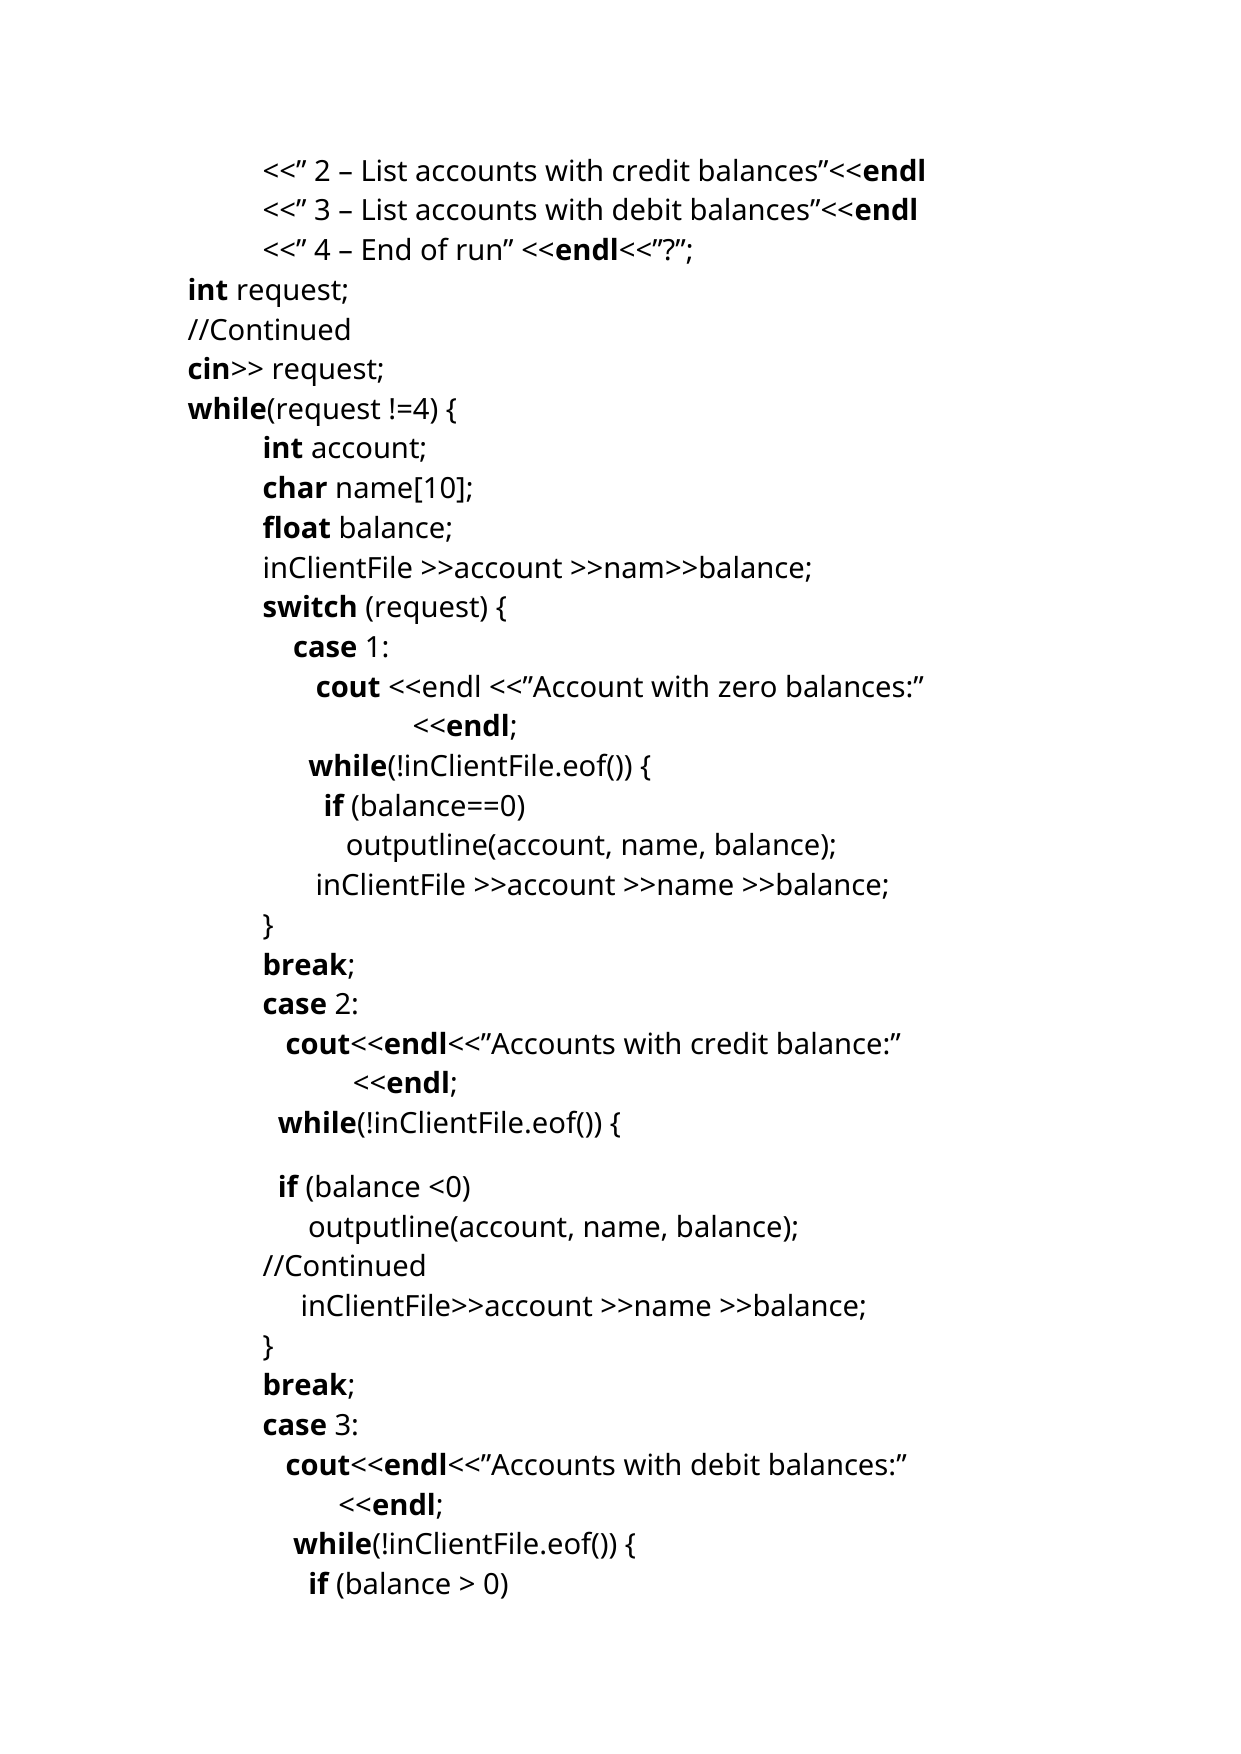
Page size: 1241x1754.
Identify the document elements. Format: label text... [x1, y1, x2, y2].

text <<” 4 – End of run” <<endl<<”?”; [187, 229, 1053, 269]
text int request; [187, 269, 1053, 309]
text //Continued [187, 309, 1053, 348]
text } [187, 1325, 1053, 1365]
text inClientFile >>account >>name >>balance; [187, 864, 1053, 904]
text //Continued [187, 1246, 1053, 1285]
text while(!inClientFile.eof()) { [187, 1523, 1053, 1563]
text break; [187, 1365, 1053, 1404]
text case 2: [187, 983, 1053, 1023]
text while(!inClientFile.eof()) { [187, 745, 1053, 785]
text <<endl; [187, 1063, 1053, 1102]
text case 3: [187, 1404, 1053, 1444]
text outputline(account, name, balance); [187, 825, 1053, 864]
text int account; [187, 428, 1053, 467]
text float balance; [187, 507, 1053, 547]
text break; [187, 944, 1053, 983]
text case 1: [187, 626, 1053, 666]
text cout<<endl<<”Accounts with credit balance:” [187, 1023, 1053, 1063]
text <<” 3 – List accounts with debit balances”<<endl [187, 190, 1053, 229]
text cin>> request; [187, 348, 1053, 388]
text <<endl; [187, 1484, 1053, 1523]
text if (balance <0) [187, 1166, 1053, 1206]
text cout<<endl<<”Accounts with debit balances:” [187, 1444, 1053, 1484]
text while(!inClientFile.eof()) { [187, 1102, 1053, 1142]
text <<” 2 – List accounts with credit balances”<<endl [187, 150, 1053, 190]
text switch (request) { [187, 587, 1053, 626]
text inClientFile >>account >>nam>>balance; [187, 547, 1053, 587]
text cout <<endl <<”Account with zero balances:” [187, 666, 1053, 706]
text char name[10]; [187, 467, 1053, 507]
text outputline(account, name, balance); [187, 1206, 1053, 1246]
text } [187, 904, 1053, 944]
text while(request !=4) { [187, 388, 1053, 428]
text if (balance > 0) [187, 1563, 1053, 1603]
text inClientFile>>account >>name >>balance; [187, 1285, 1053, 1325]
text if (balance==0) [187, 785, 1053, 825]
text <<endl; [187, 706, 1053, 745]
